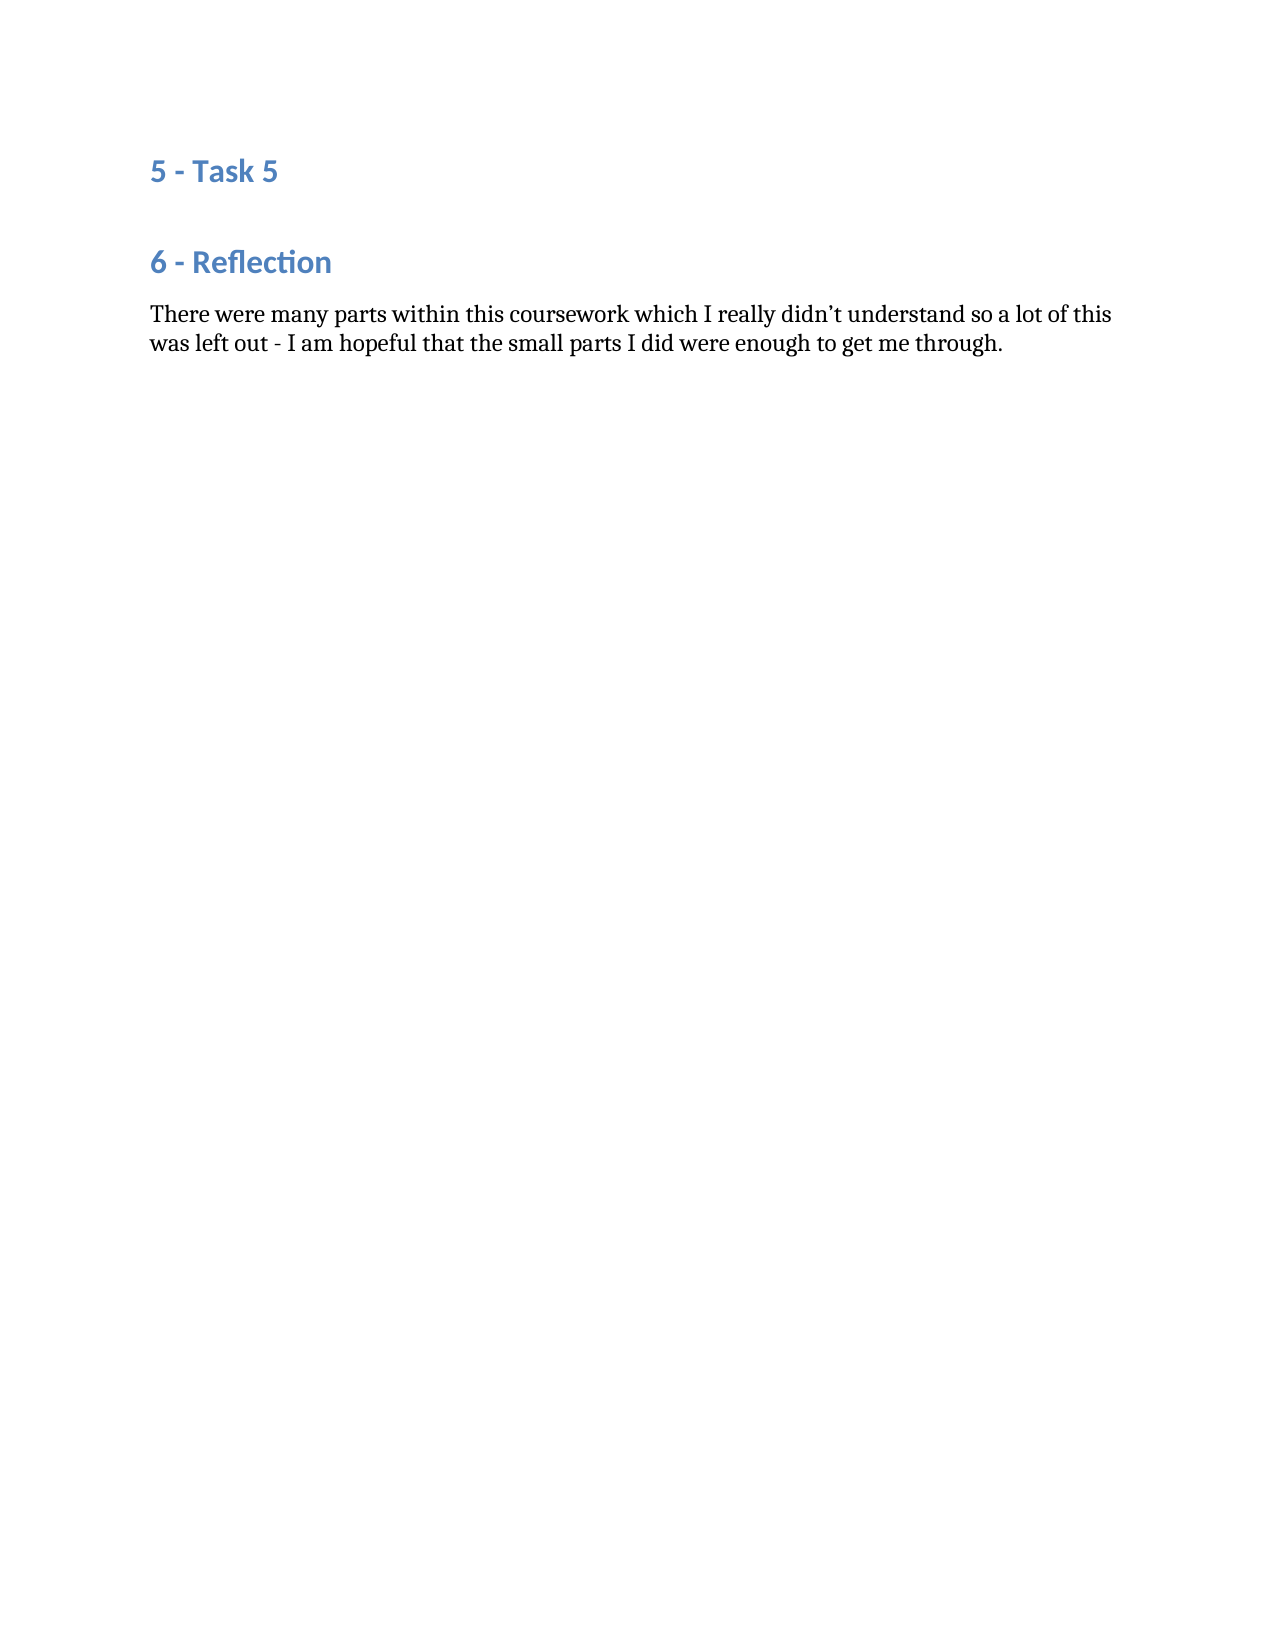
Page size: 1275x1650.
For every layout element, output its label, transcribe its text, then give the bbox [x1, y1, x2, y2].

subtitle 6 - Reflection [150, 241, 1125, 281]
text There were many parts within this coursework which I really didn’t understand so a lot of this was left out - I am hopeful that the small parts I did were enough to get me through. [150, 300, 1125, 358]
subtitle 5 - Task 5 [150, 150, 1125, 191]
